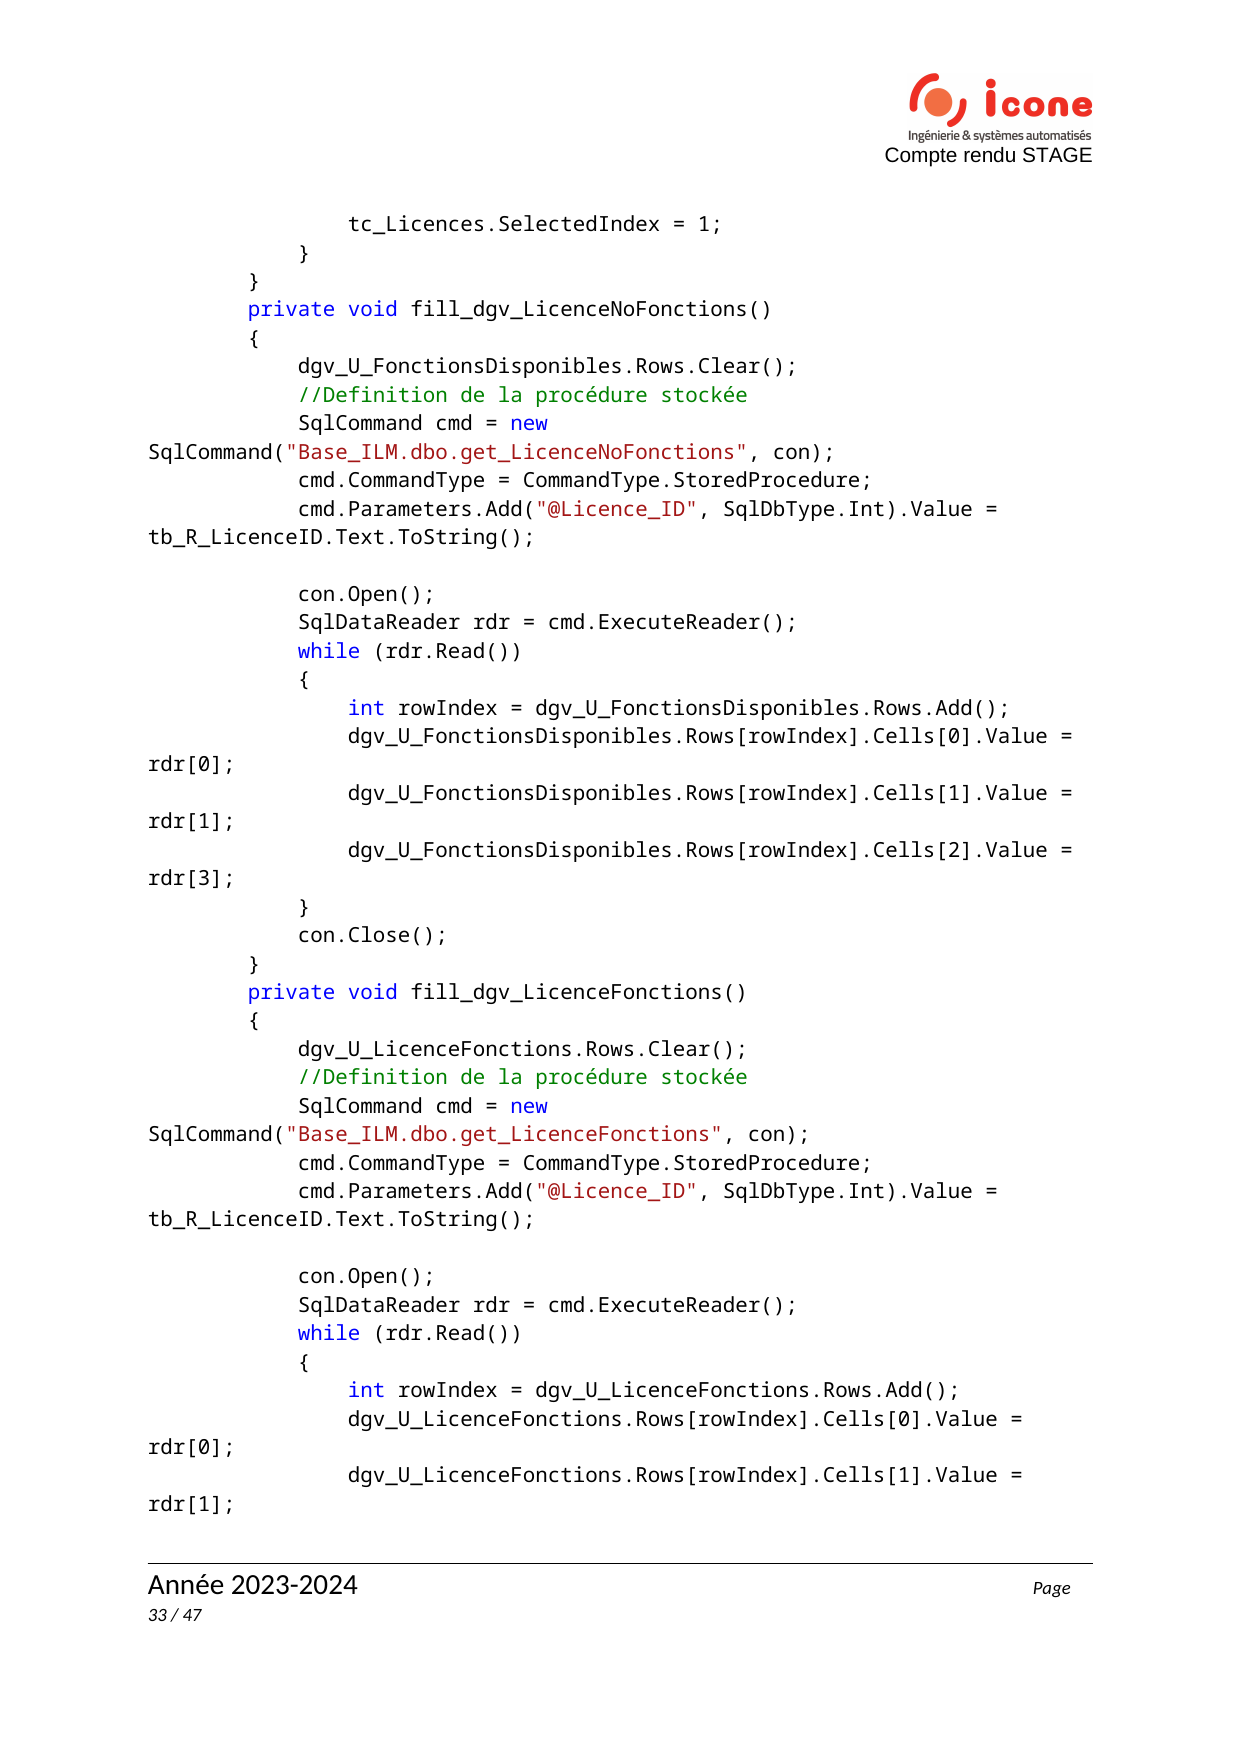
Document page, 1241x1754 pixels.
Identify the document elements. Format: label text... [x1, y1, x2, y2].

text SqlCommand cmd = new SqlCommand("Base_ILM.dbo.get_LicenceFonctions", con); [148, 1091, 1093, 1148]
text //Definition de la procédure stockée [148, 380, 1093, 408]
text } [148, 949, 1093, 977]
text dgv_U_FonctionsDisponibles.Rows[rowIndex].Cells[1].Value = rdr[1]; [148, 778, 1093, 835]
text private void fill_dgv_LicenceFonctions() [148, 977, 1093, 1006]
text SqlDataReader rdr = cmd.ExecuteReader(); [148, 607, 1093, 636]
text while (rdr.Read()) [148, 1318, 1093, 1347]
text dgv_U_FonctionsDisponibles.Rows.Clear(); [148, 351, 1093, 380]
text while (rdr.Read()) [148, 636, 1093, 664]
text { [148, 1347, 1093, 1375]
text cmd.Parameters.Add("@Licence_ID", SqlDbType.Int).Value = tb_R_LicenceID.Text.ToString(); [148, 1176, 1093, 1233]
text } [148, 238, 1093, 266]
picture [907, 73, 1093, 143]
text } [148, 892, 1093, 920]
text con.Open(); [148, 579, 1093, 607]
text dgv_U_FonctionsDisponibles.Rows[rowIndex].Cells[2].Value = rdr[3]; [148, 835, 1093, 892]
text int rowIndex = dgv_U_LicenceFonctions.Rows.Add(); [148, 1375, 1093, 1404]
text SqlCommand cmd = new SqlCommand("Base_ILM.dbo.get_LicenceNoFonctions", con); [148, 408, 1093, 465]
text dgv_U_LicenceFonctions.Rows[rowIndex].Cells[0].Value = rdr[0]; [148, 1404, 1093, 1461]
text int rowIndex = dgv_U_FonctionsDisponibles.Rows.Add(); [148, 693, 1093, 721]
text con.Close(); [148, 920, 1093, 949]
text SqlDataReader rdr = cmd.ExecuteReader(); [148, 1290, 1093, 1318]
text //Definition de la procédure stockée [148, 1062, 1093, 1091]
text cmd.CommandType = CommandType.StoredProcedure; [148, 465, 1093, 494]
text con.Open(); [148, 1261, 1093, 1290]
text dgv_U_FonctionsDisponibles.Rows[rowIndex].Cells[0].Value = rdr[0]; [148, 721, 1093, 778]
text dgv_U_LicenceFonctions.Rows.Clear(); [148, 1034, 1093, 1062]
text cmd.Parameters.Add("@Licence_ID", SqlDbType.Int).Value = tb_R_LicenceID.Text.ToString(); [148, 494, 1093, 551]
text { [148, 323, 1093, 351]
text private void fill_dgv_LicenceNoFonctions() [148, 294, 1093, 323]
text { [148, 664, 1093, 693]
text dgv_U_LicenceFonctions.Rows[rowIndex].Cells[1].Value = rdr[1]; [148, 1461, 1093, 1517]
text cmd.CommandType = CommandType.StoredProcedure; [148, 1148, 1093, 1176]
text { [148, 1006, 1093, 1034]
text } [148, 266, 1093, 294]
text tc_Licences.SelectedIndex = 1; [148, 209, 1093, 238]
